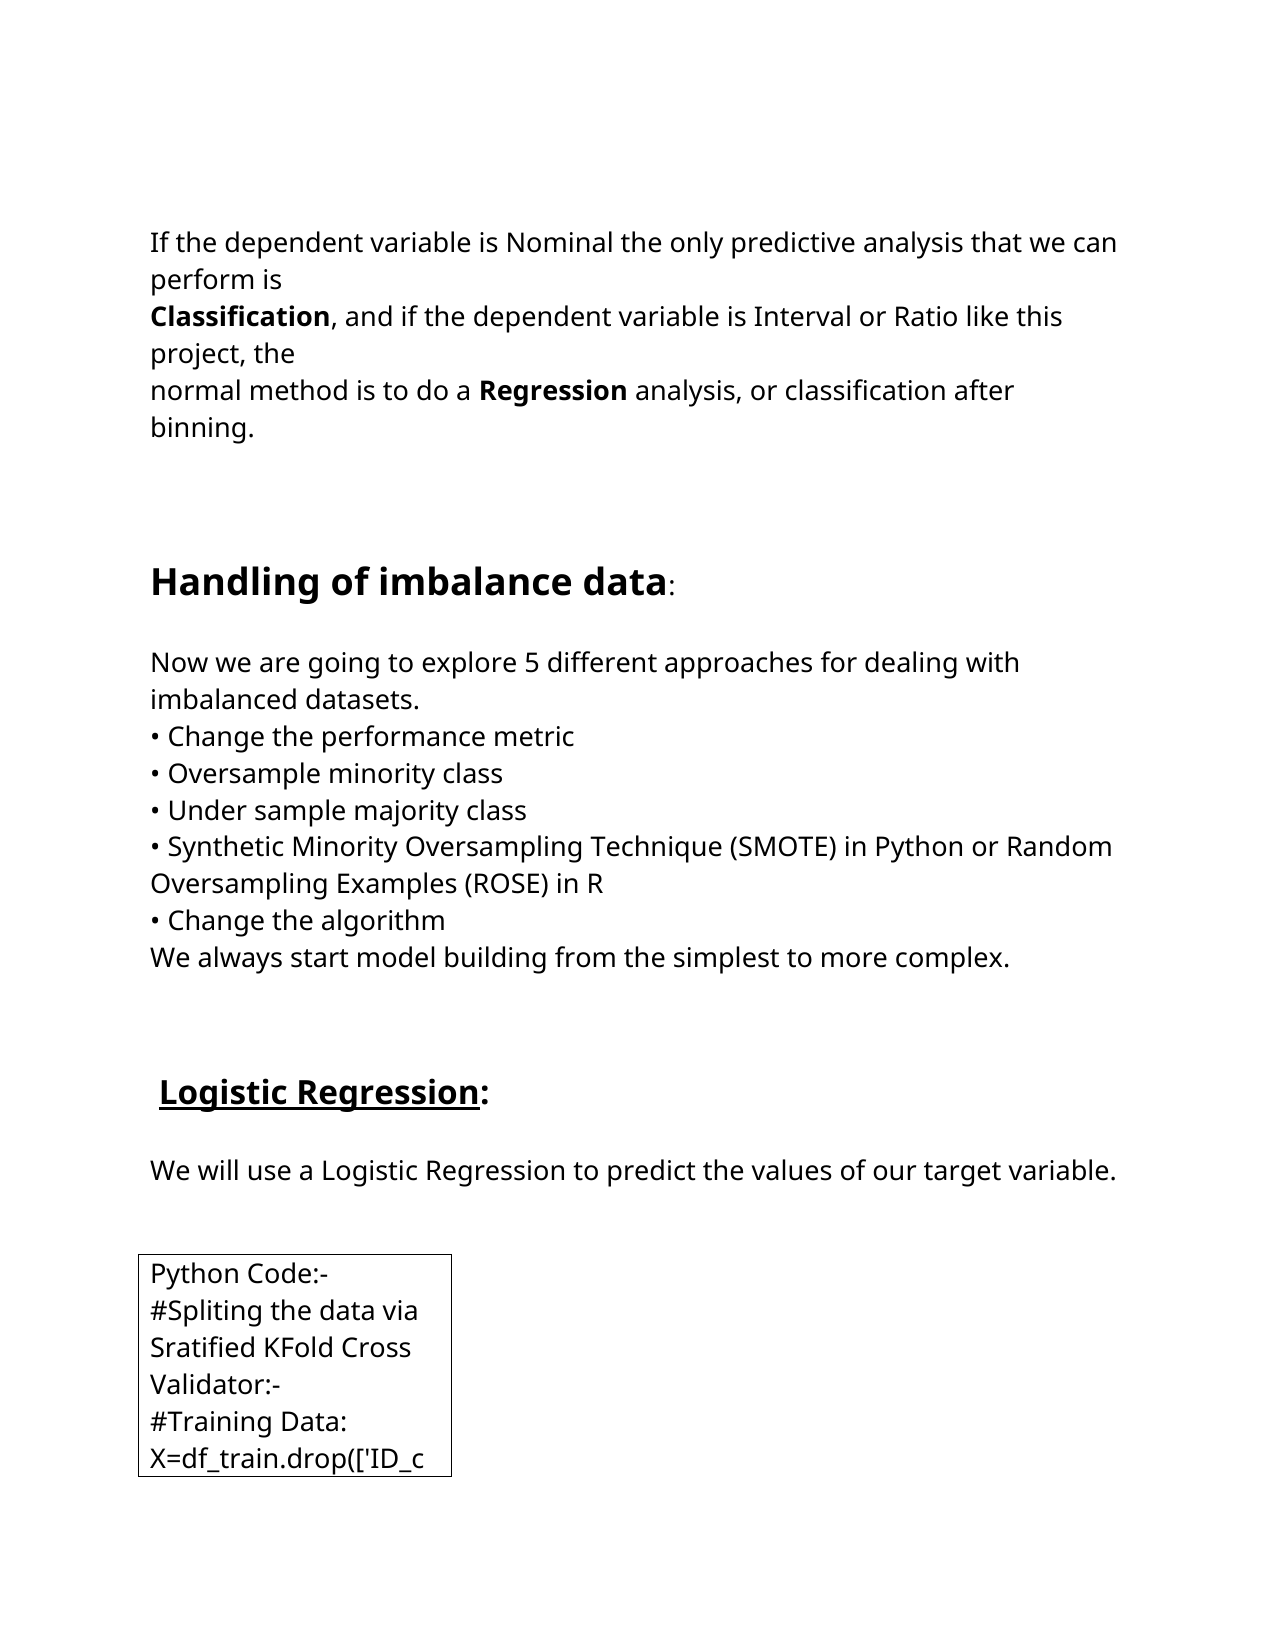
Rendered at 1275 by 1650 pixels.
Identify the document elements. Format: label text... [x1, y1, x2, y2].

text We will use a Logistic Regression to predict the values of our target variable. [150, 1114, 1125, 1188]
text Logistic Regression: [150, 1012, 1125, 1114]
text If the dependent variable is Nominal the only predictive analysis that we can perform is Classification, and if the dependent variable is Interval or Ratio like this project, the normal method is to do a Regression analysis, or classification after binning. [150, 187, 1125, 445]
text Now we are going to explore 5 different approaches for dealing with imbalanced datasets. • Change the performance metric • Oversample minority class • Under sample majority class • Synthetic Minority Oversampling Technique (SMOTE) in Python or Random Oversampling Examples (ROSE) in R • Change the algorithm We always start model building from the simplest to more complex. [150, 607, 1125, 975]
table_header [139, 1255, 451, 1476]
text Handling of imbalance data: [150, 519, 1125, 607]
